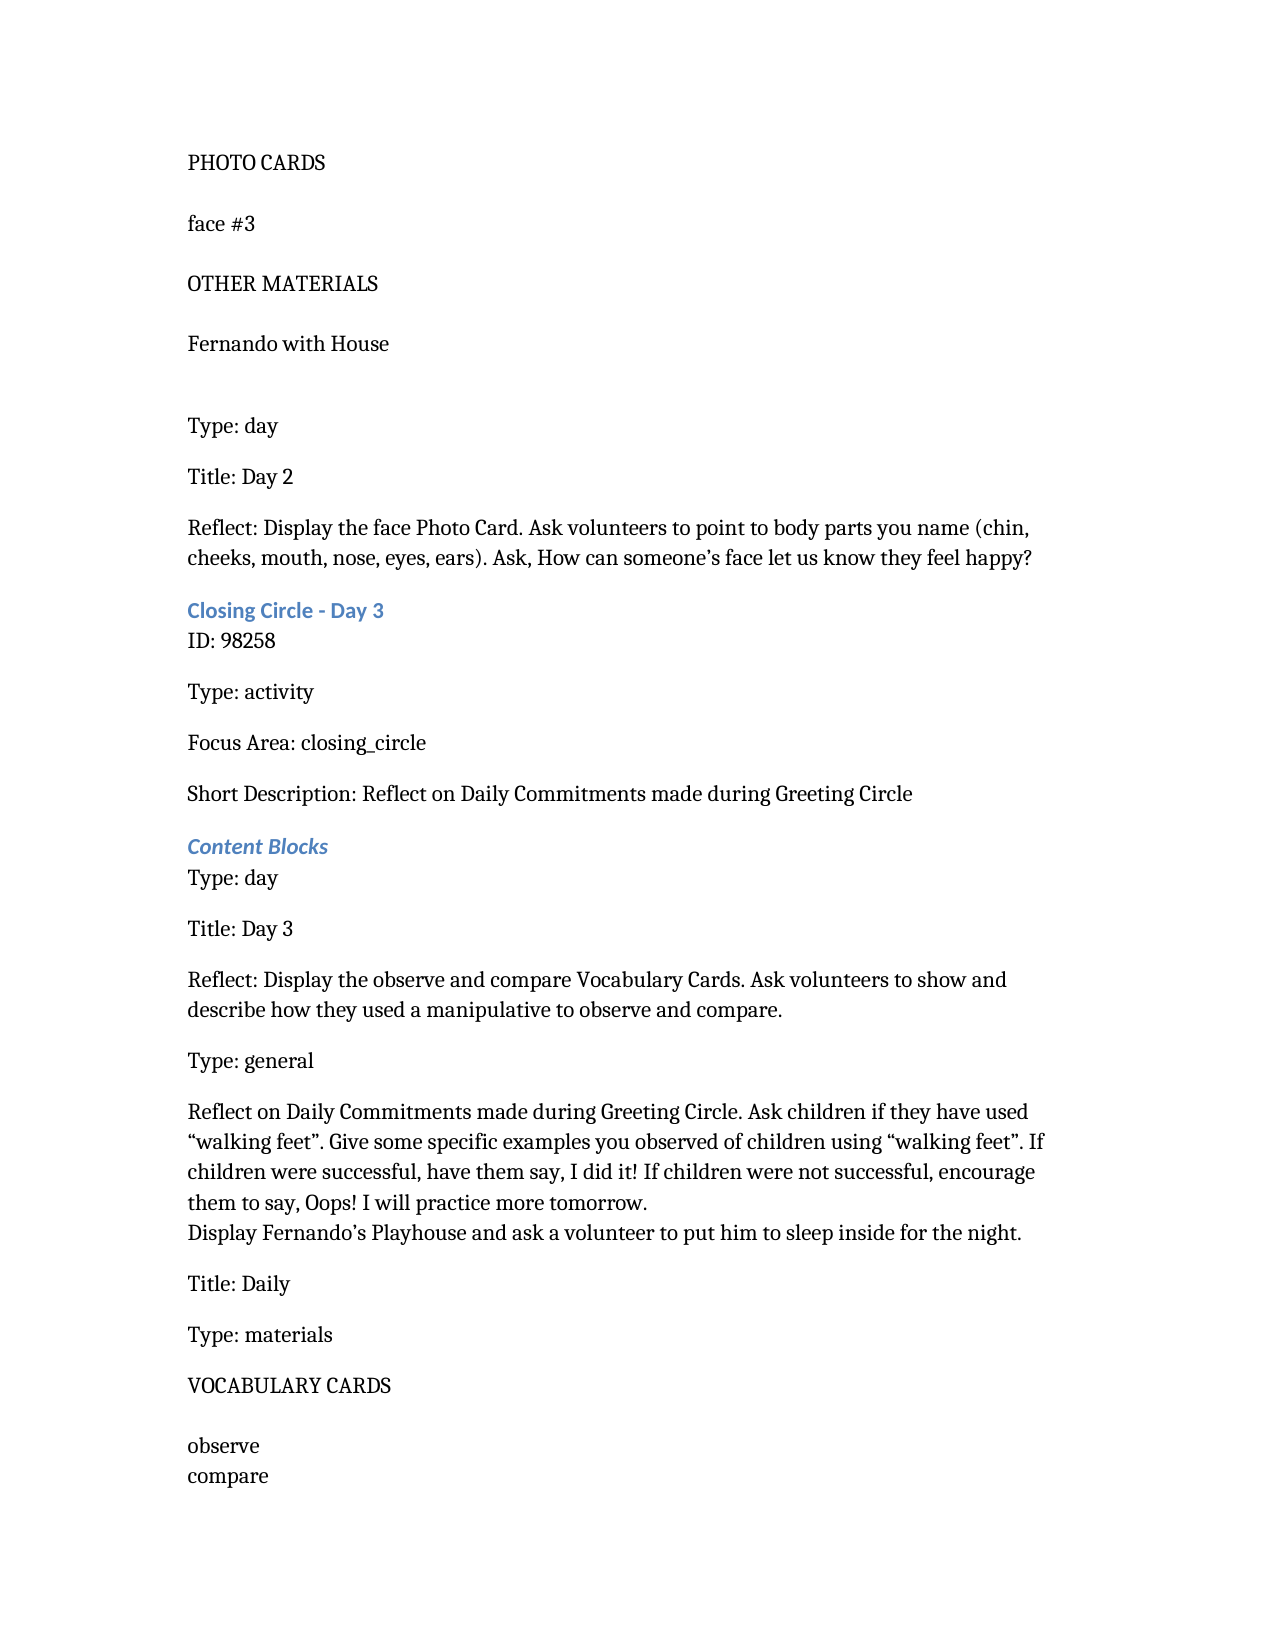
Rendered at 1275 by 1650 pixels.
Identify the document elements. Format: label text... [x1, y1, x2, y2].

text Type: materials [187, 1322, 1087, 1348]
text Title: Daily [187, 1271, 1087, 1297]
text Title: Day 2 [187, 463, 1087, 490]
text Focus Area: closing_circle [187, 730, 1087, 756]
text Type: activity [187, 679, 1087, 705]
text Reflect: Display the face Photo Card. Ask volunteers to point to body parts you name (chin, cheeks, mouth, nose, eyes, ears). Ask, How can someone’s face let us know they feel happy? [187, 514, 1087, 571]
text PHOTO CARDS face #3 OTHER MATERIALS Fernando with House [187, 150, 1087, 388]
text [187, 1373, 1087, 1490]
text ID: 98258 [187, 628, 1087, 654]
subtitle Closing Circle - Day 3 [187, 596, 1087, 624]
text Type: day [187, 864, 1087, 891]
text Reflect: Display the observe and compare Vocabulary Cards. Ask volunteers to show and describe how they used a manipulative to observe and compare. [187, 966, 1087, 1023]
text Type: general [187, 1048, 1087, 1074]
text Title: Day 3 [187, 915, 1087, 942]
text Short Description: Reflect on Daily Commitments made during Greeting Circle [187, 781, 1087, 807]
text Type: day [187, 412, 1087, 439]
subtitle Content Blocks [187, 832, 1087, 860]
text Reflect on Daily Commitments made during Greeting Circle. Ask children if they have used “walking feet”. Give some specific examples you observed of children using “walking feet”. If children were successful, have them say, I did it! If children were not successful, encourage them to say, Oops! I will practice more tomorrow. Display Fernando’s Playhouse and ask a volunteer to put him to sleep inside for the night. [187, 1099, 1087, 1246]
